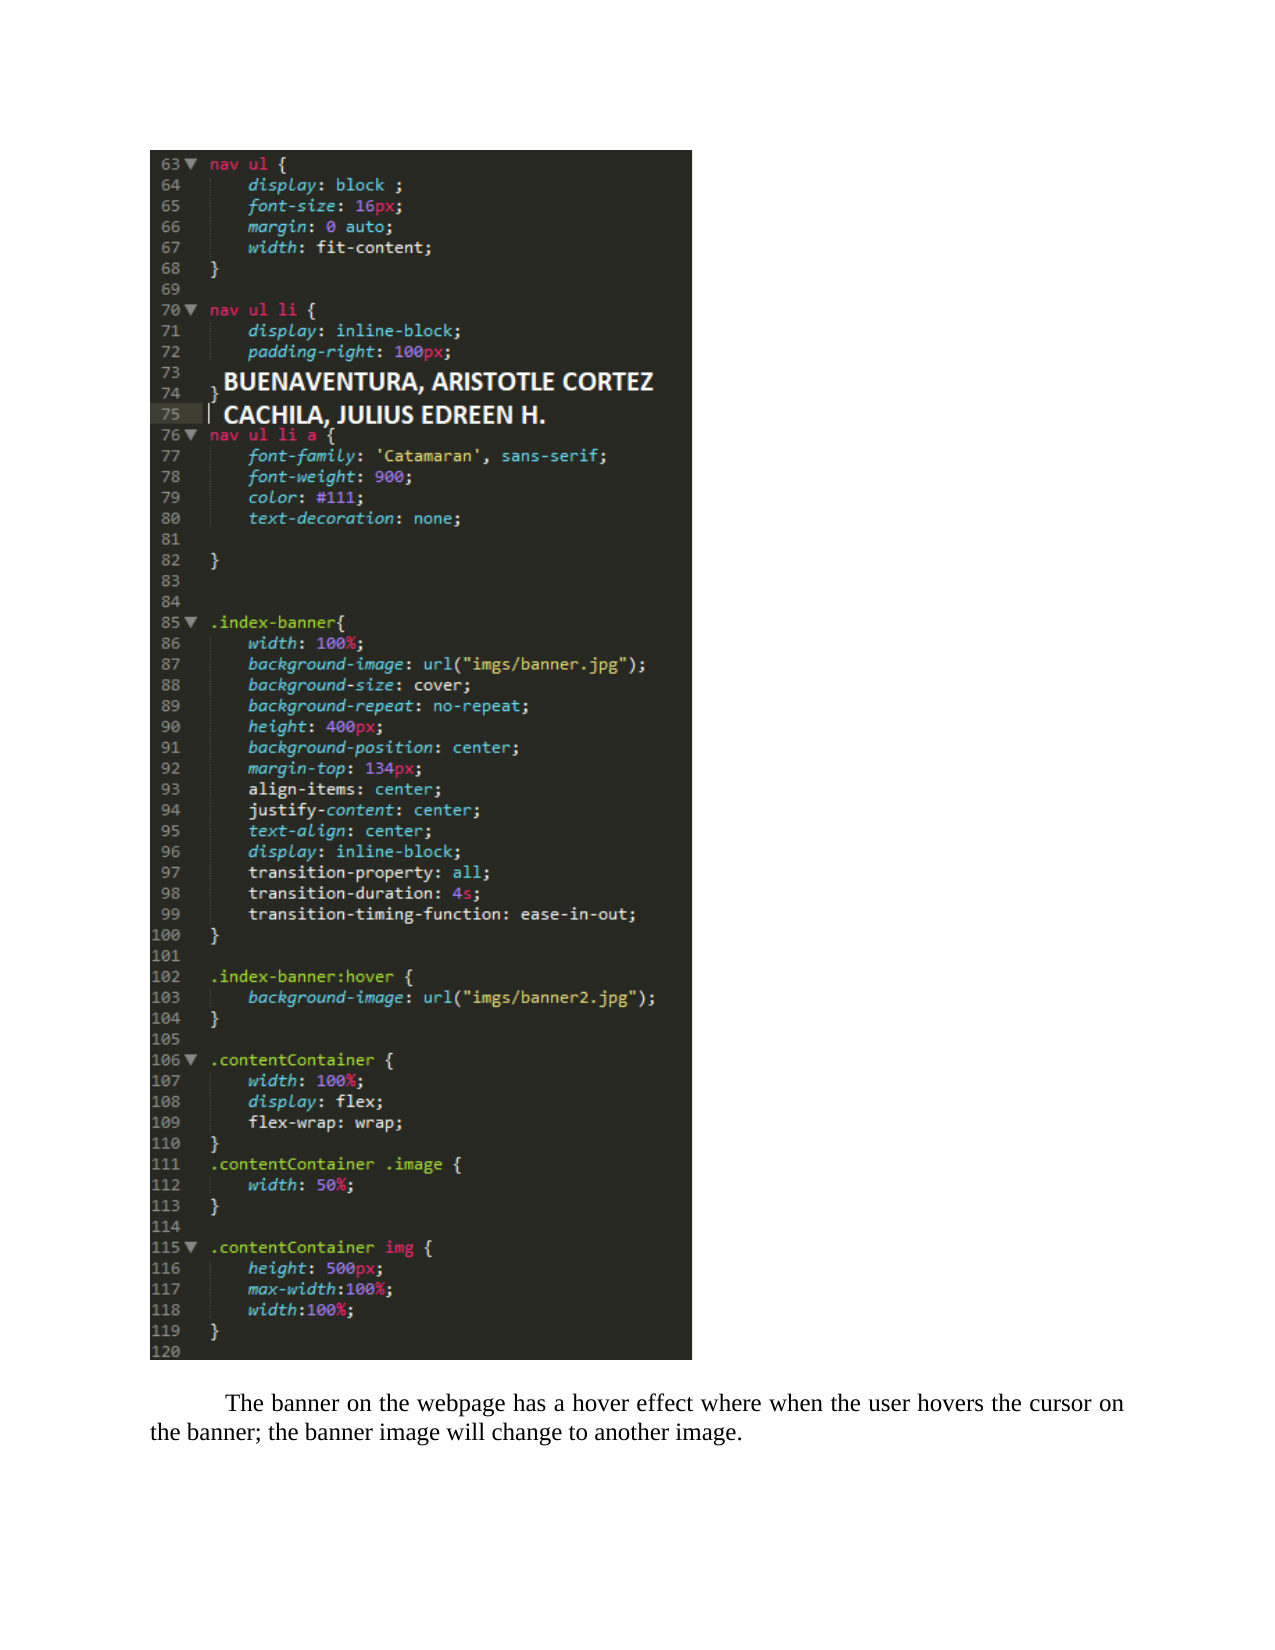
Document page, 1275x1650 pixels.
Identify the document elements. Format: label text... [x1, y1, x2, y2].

picture [150, 150, 693, 1360]
text The banner on the webpage has a hover effect where when the user hovers the cursor on the banner; the banner image will change to another image. [150, 1388, 1125, 1445]
